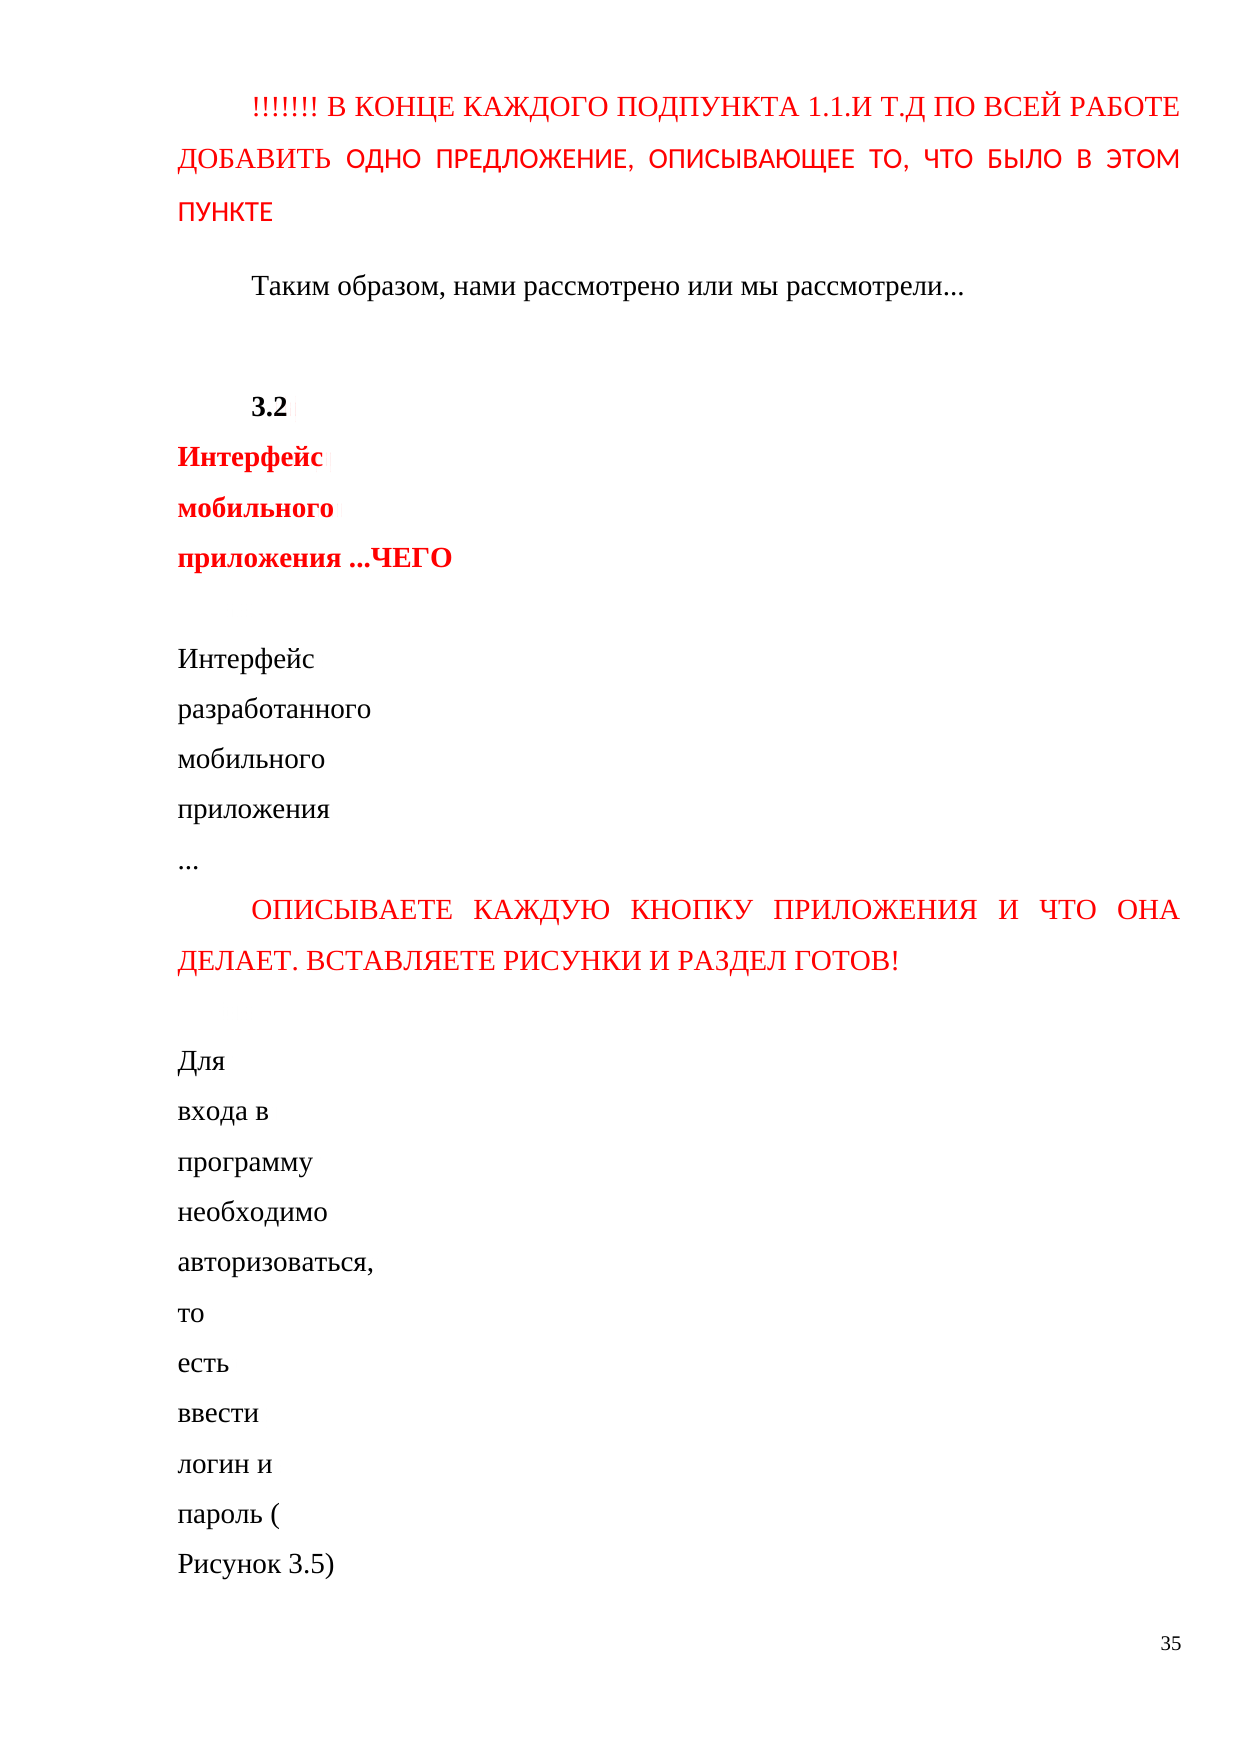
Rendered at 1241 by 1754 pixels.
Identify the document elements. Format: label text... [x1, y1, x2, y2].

list связан Интерфейс какое разработанного поведения мобильного элемент приложения личный ... [177, 590, 1181, 876]
list 3.2 файлы Интерфейс разработки мобильного ответа приложения ...ЧЕГО [177, 389, 1181, 574]
text Таким образом, нами рассмотрено или мы рассмотрели... [177, 268, 1181, 301]
text !!!!!!! В КОНЦЕ КАЖДОГО ПОДПУНКТА 1.1.И Т.Д ПО ВСЕЙ РАБОТЕ ДОБАВИТЬ ОДНО ПРЕДЛОЖЕНИЕ, ОПИСЫВАЮЩЕЕ ТО, ЧТО БЫЛО В ЭТОМ ПУНКТЕ [177, 89, 1181, 229]
list ОПИСЫВАЕТЕ КАЖДУЮ КНОПКУ ПРИЛОЖЕНИЯ И ЧТО ОНА ДЕЛАЕТ. ВСТАВЛЯЕТЕ РИСУНКИ И РАЗДЕЛ ГОТОВ! [177, 892, 1181, 976]
list внешний Для папок входа в мобильного программу приложении необходимо элемента авторизоваться, было то рисунок есть использования ввести google логин и вывод пароль (ориентированные Рисунок 3.5) [177, 993, 1181, 1580]
